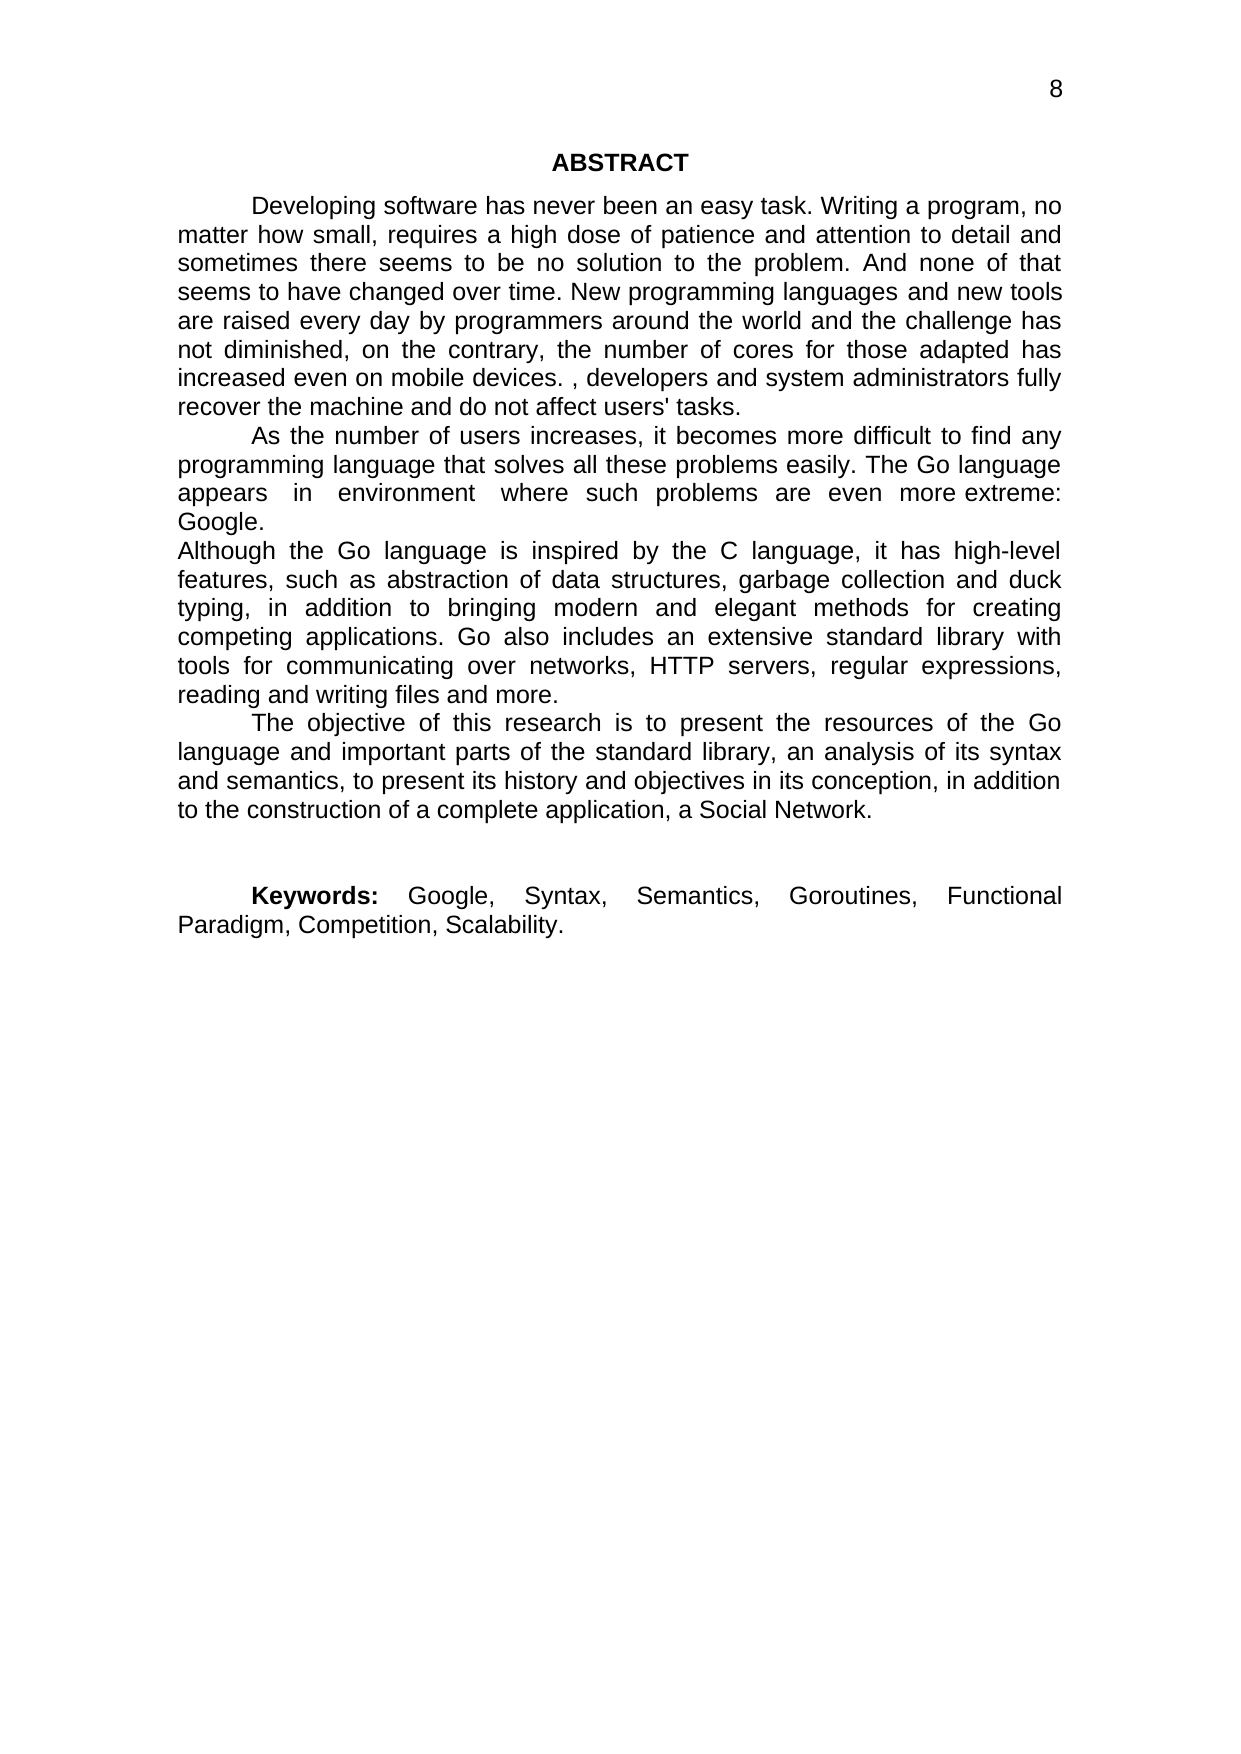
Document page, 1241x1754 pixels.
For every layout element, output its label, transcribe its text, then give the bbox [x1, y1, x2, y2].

text The objective of this research is to present the resources of the Go language and important parts of the standard library, an analysis of its syntax and semantics, to present its history and objectives in its conception, in addition to the construction of a complete application, a Social Network. [177, 708, 1063, 823]
text Although the Go language is inspired by the C language, it has high-level features, such as abstraction of data structures, garbage collection and duck typing, in addition to bringing modern and elegant methods for creating competing applications. Go also includes an extensive standard library with tools for communicating over networks, HTTP servers, regular expressions, reading and writing files and more. [177, 536, 1063, 708]
text Keywords: Google, Syntax, Semantics, Goroutines, Functional Paradigm, Competition, Scalability. [177, 881, 1063, 938]
text Developing software has never been an easy task. Writing a program, no matter how small, requires a high dose of patience and attention to detail and sometimes there seems to be no solution to the problem. And none of that seems to have changed over time. New programming languages ​​and new tools are raised every day by programmers around the world and the challenge has not diminished, on the contrary, the number of cores for those adapted has increased even on mobile devices. , developers and system administrators fully recover the machine and do not affect users' tasks. [177, 191, 1063, 421]
text As the number of users increases, it becomes more difficult to find any programming language that solves all these problems easily. The Go language appears in environment where such problems are even more extreme: Google. [177, 421, 1063, 536]
text ABSTRACT [177, 148, 1063, 176]
